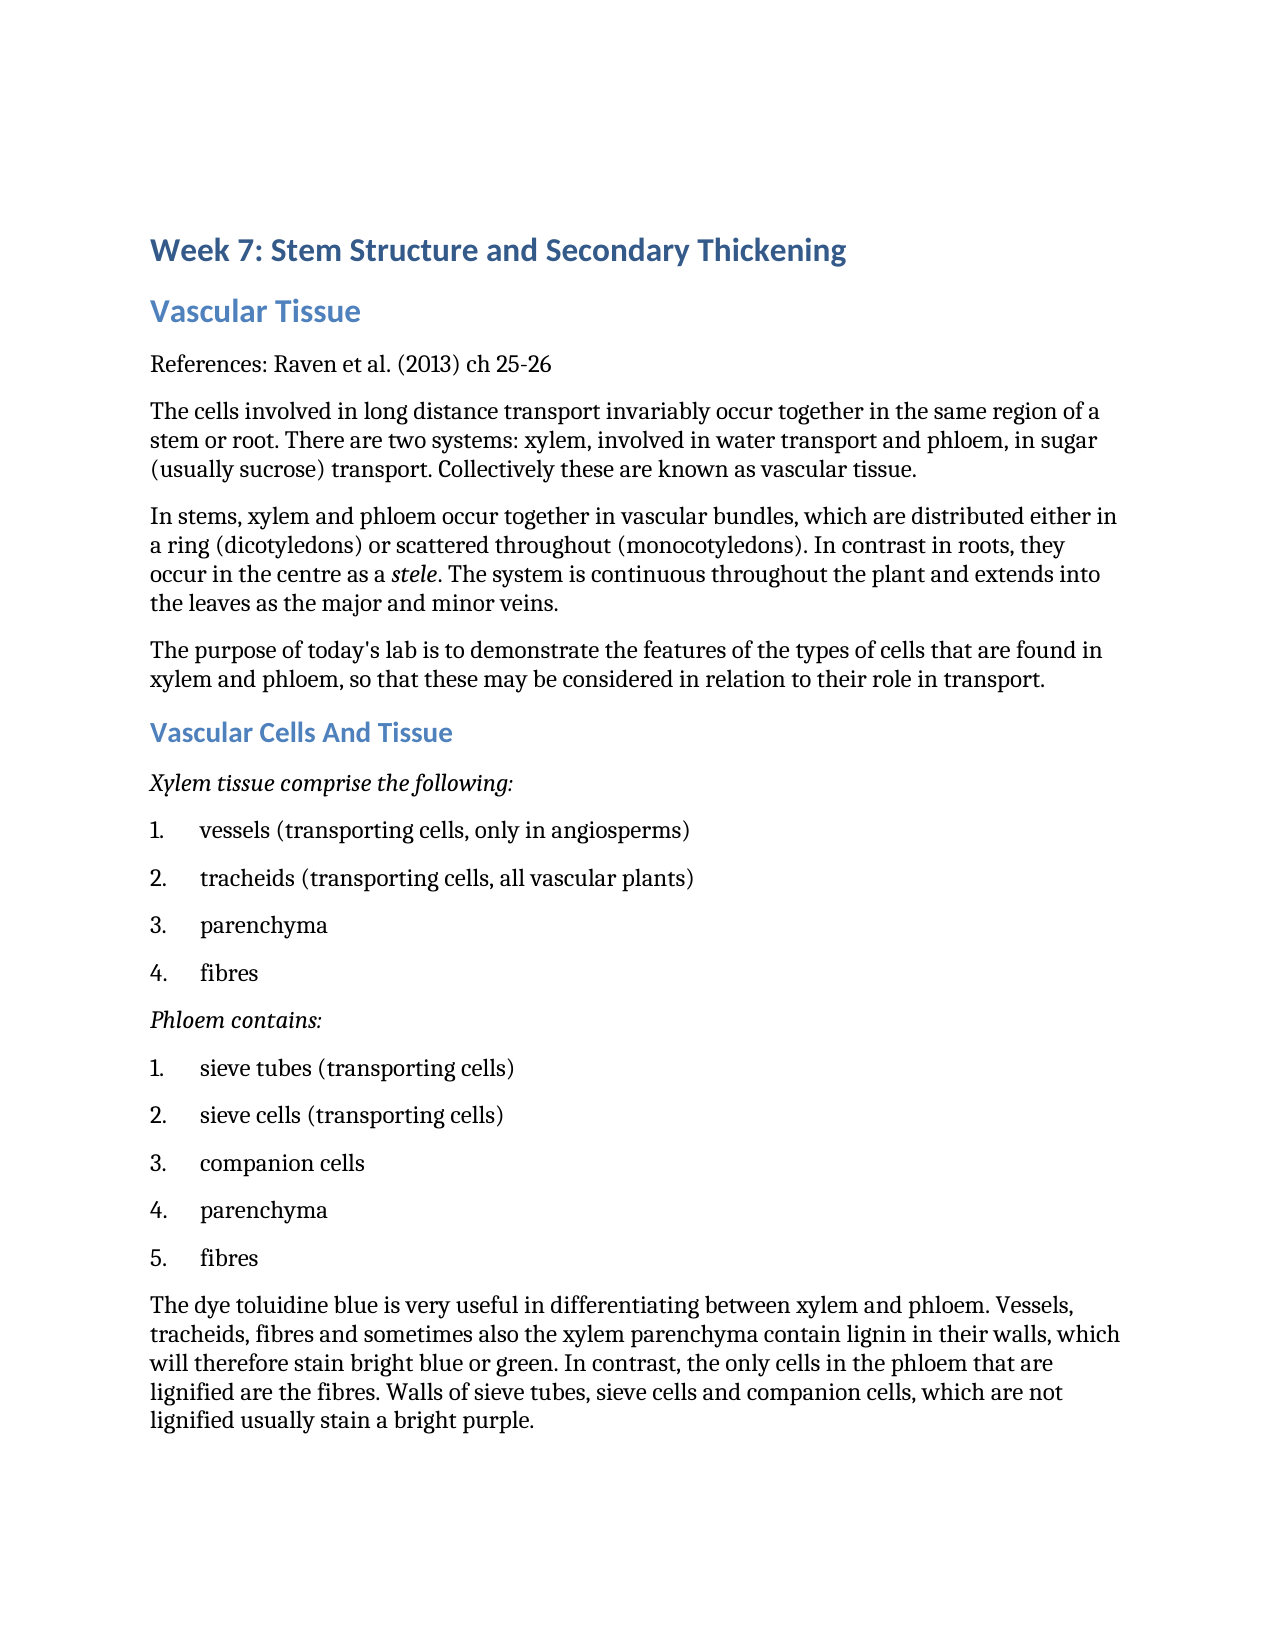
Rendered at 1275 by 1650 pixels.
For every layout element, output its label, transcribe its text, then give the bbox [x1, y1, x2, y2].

text Xylem tissue comprise the following: [150, 769, 1125, 797]
list sieve tubes (transporting cells) [150, 1054, 1125, 1082]
list companion cells [150, 1149, 1125, 1177]
text Phloem contains: [150, 1006, 1125, 1035]
subtitle Week 7: Stem Structure and Secondary Thickening [150, 229, 1125, 269]
list sieve cells (transporting cells) [150, 1101, 1125, 1130]
text References: Raven et al. (2013) ch 25-26 [150, 350, 1125, 378]
subtitle Vascular Cells And Tissue [150, 714, 1125, 750]
list fibres [150, 959, 1125, 987]
list parenchyma [150, 911, 1125, 940]
text In stems, xylem and phloem occur together in vascular bundles, which are distributed either in a ring (dicotyledons) or scattered throughout (monocotyledons). In contrast in roots, they occur in the centre as a stele. The system is continuous throughout the plant and extends into the leaves as the major and minor veins. [150, 502, 1125, 617]
text The dye toluidine blue is very useful in differentiating between xylem and phloem. Vessels, tracheids, fibres and sometimes also the xylem parenchyma contain lignin in their walls, which will therefore stain bright blue or green. In contrast, the only cells in the phloem that are lignified are the fibres. Walls of sieve tubes, sieve cells and companion cells, which are not lignified usually stain a bright purple. [150, 1291, 1125, 1435]
list tracheids (transporting cells, all vascular plants) [150, 864, 1125, 892]
subtitle Vascular Tissue [150, 290, 1125, 331]
text The cells involved in long distance transport invariably occur together in the same region of a stem or root. There are two systems: xylem, involved in water transport and phloem, in sugar (usually sucrose) transport. Collectively these are known as vascular tissue. [150, 397, 1125, 483]
text The purpose of today's lab is to demonstrate the features of the types of cells that are found in xylem and phloem, so that these may be considered in relation to their role in transport. [150, 636, 1125, 693]
list vessels (transporting cells, only in angiosperms) [150, 816, 1125, 845]
list parenchyma [150, 1196, 1125, 1225]
list fibres [150, 1244, 1125, 1272]
